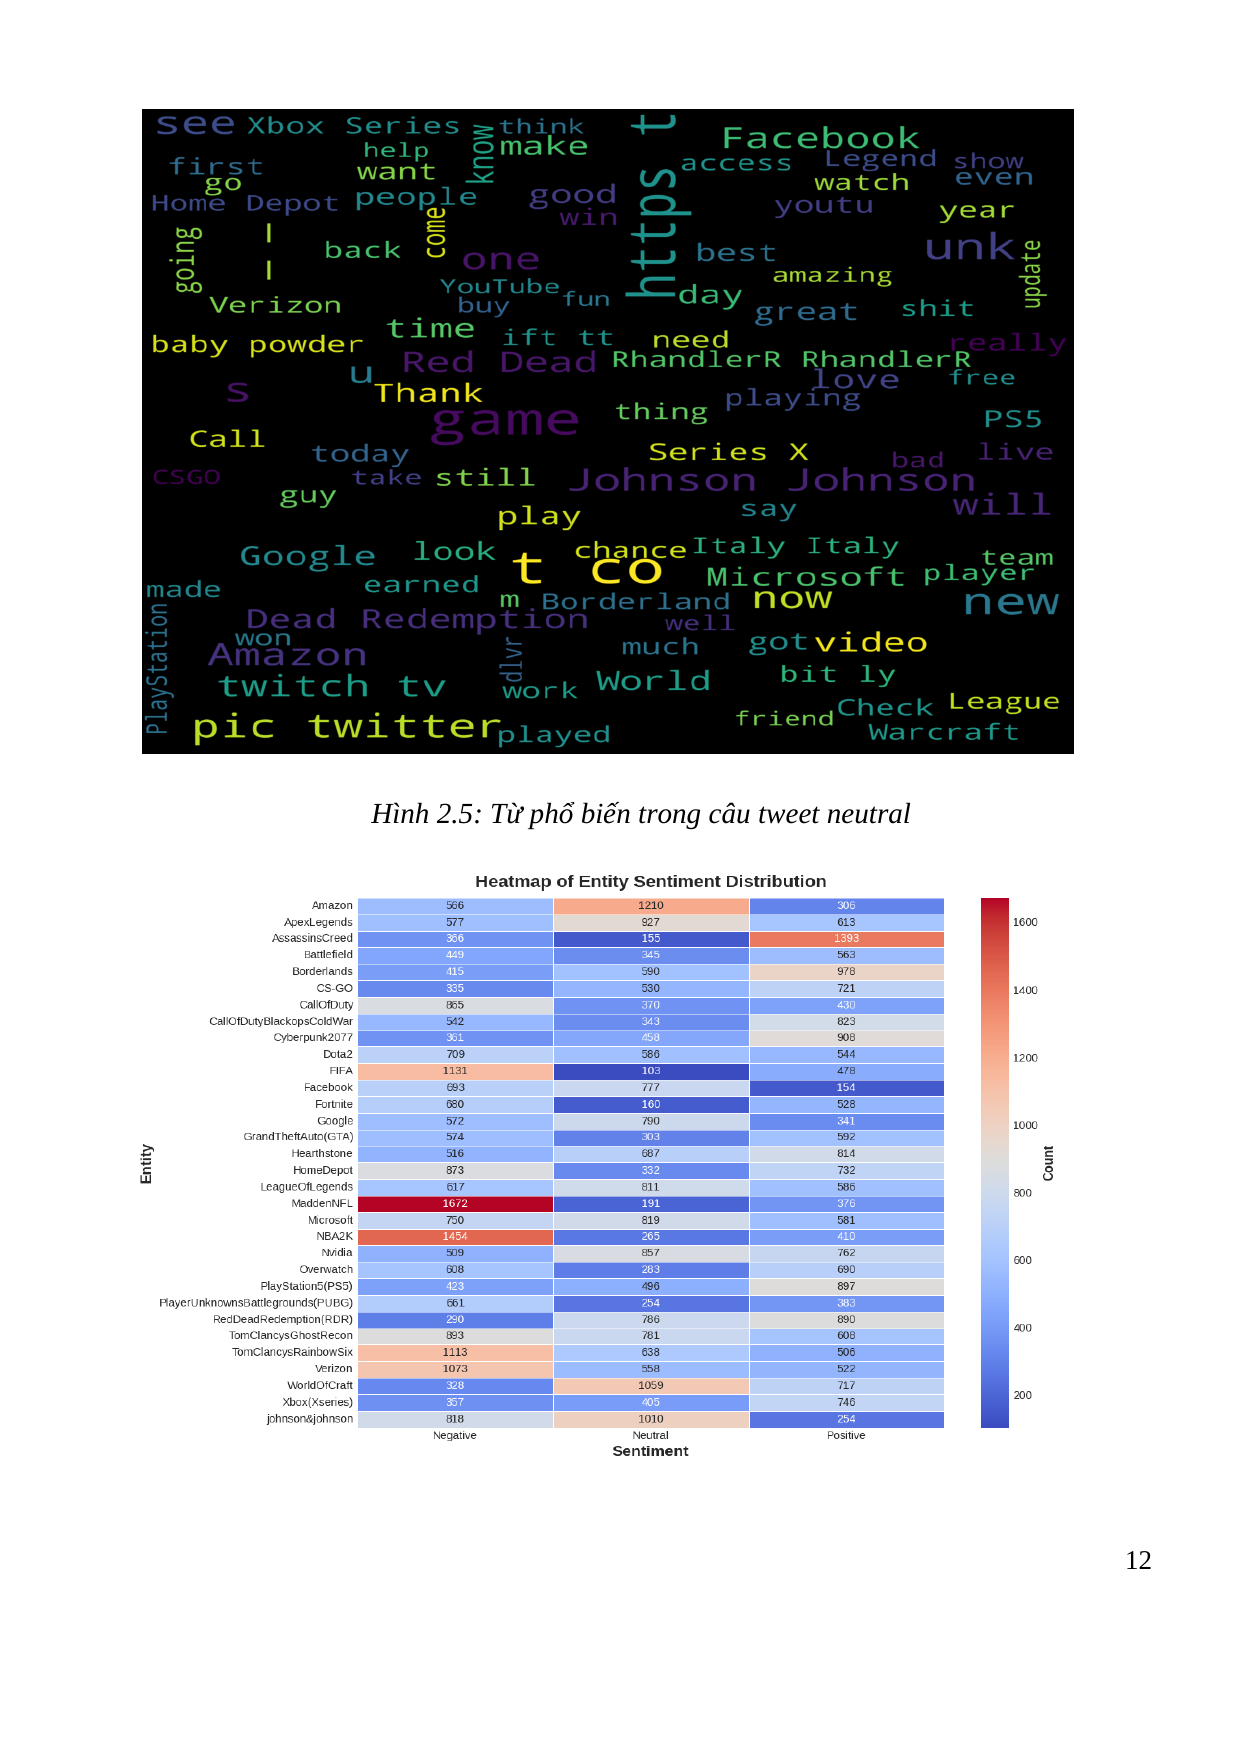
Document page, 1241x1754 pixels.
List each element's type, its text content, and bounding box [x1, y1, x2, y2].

text Hình 2.5: Từ phổ biến trong câu tweet neutral [133, 796, 1152, 829]
picture [132, 103, 1082, 760]
picture [132, 867, 1062, 1466]
